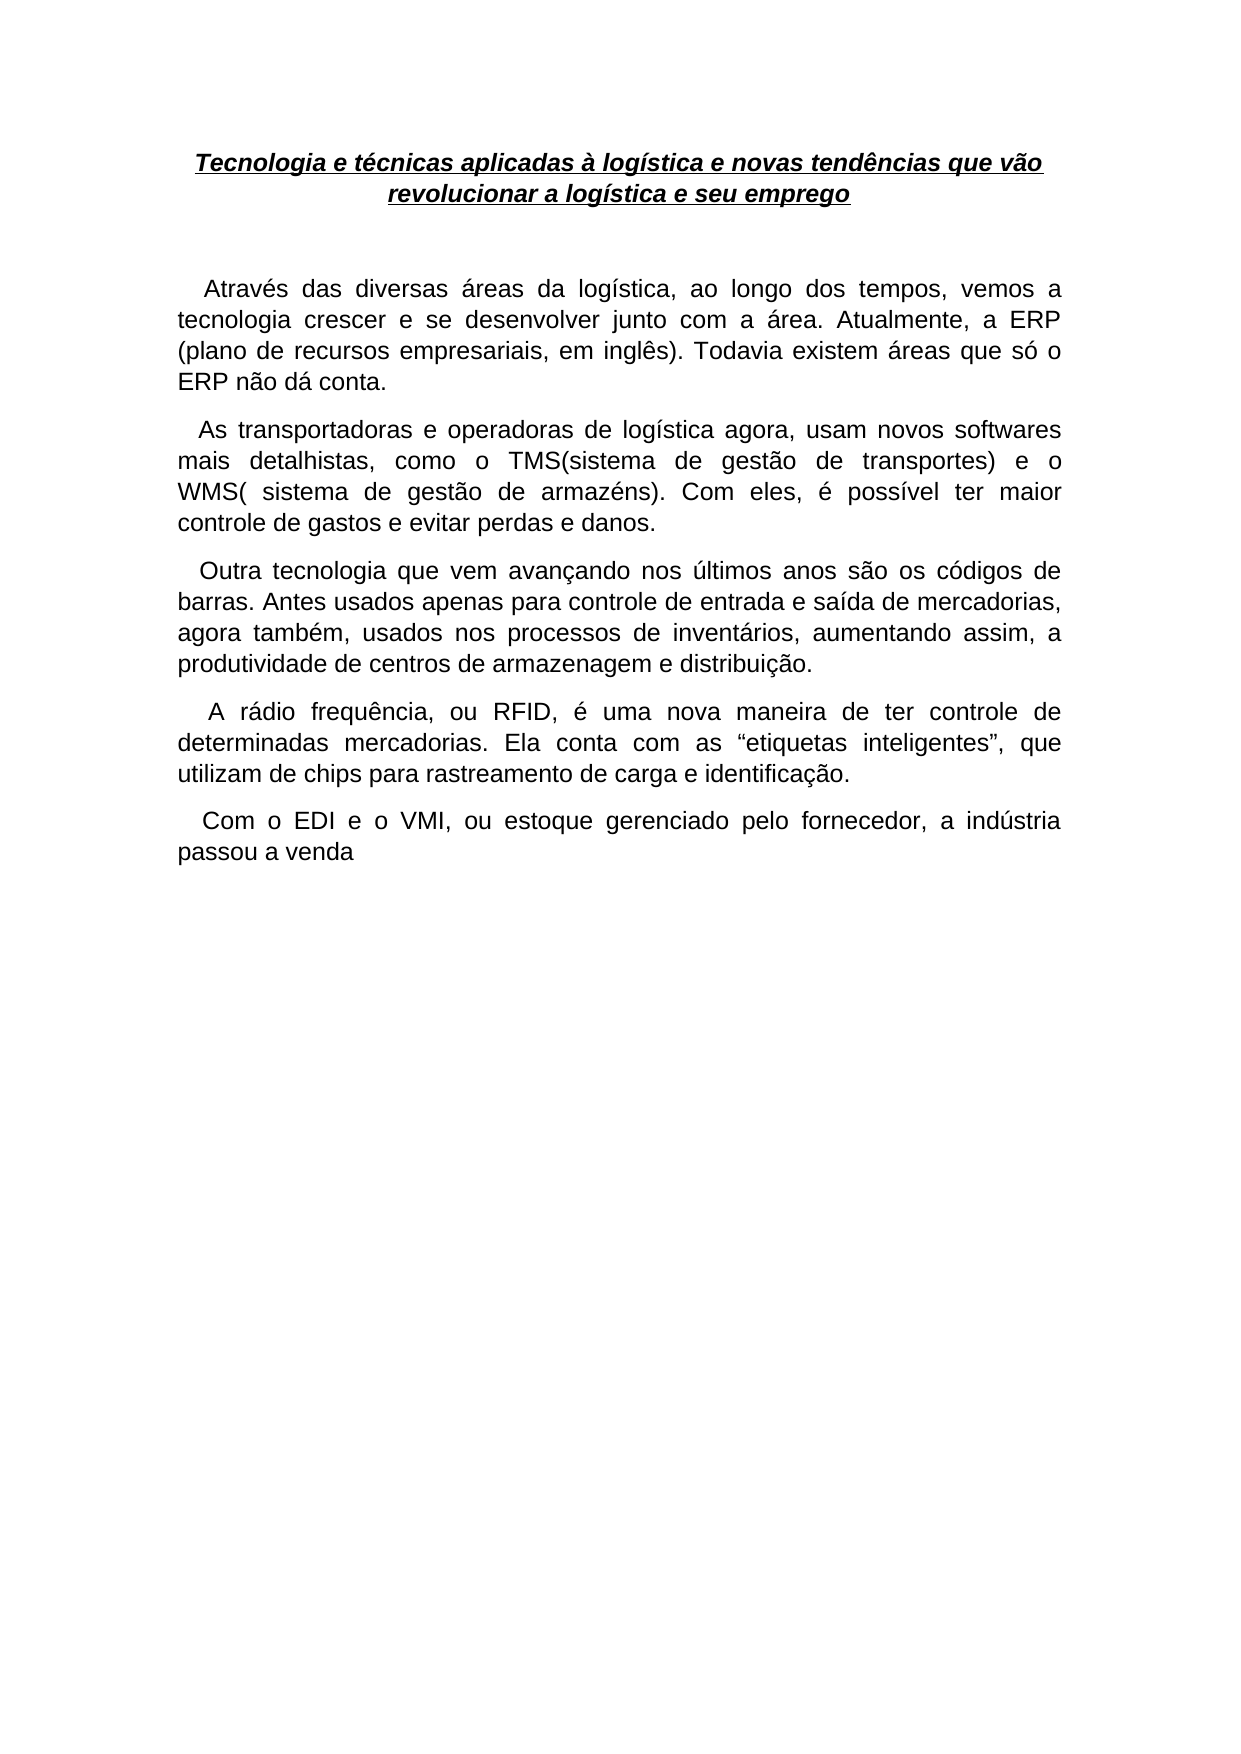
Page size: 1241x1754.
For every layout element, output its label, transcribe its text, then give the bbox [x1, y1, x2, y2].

text Tecnologia e técnicas aplicadas à logística e novas tendências que vão revolucionar a logística e seu emprego [177, 148, 1063, 207]
text Através das diversas áreas da logística, ao longo dos tempos, vemos a tecnologia crescer e se desenvolver junto com a área. Atualmente, a ERP (plano de recursos empresariais, em inglês). Todavia existem áreas que só o ERP não dá conta. [177, 274, 1063, 396]
text Com o EDI e o VMI, ou estoque gerenciado pelo fornecedor, a indústria passou a venda [177, 806, 1063, 866]
text As transportadoras e operadoras de logística agora, usam novos softwares mais detalhistas, como o TMS(sistema de gestão de transportes) e o WMS( sistema de gestão de armazéns). Com eles, é possível ter maior controle de gastos e evitar perdas e danos. [177, 415, 1063, 537]
text Outra tecnologia que vem avançando nos últimos anos são os códigos de barras. Antes usados apenas para controle de entrada e saída de mercadorias, agora também, usados nos processos de inventários, aumentando assim, a produtividade de centros de armazenagem e distribuição. [177, 556, 1063, 678]
text A rádio frequência, ou RFID, é uma nova maneira de ter controle de determinadas mercadorias. Ela conta com as “etiquetas inteligentes”, que utilizam de chips para rastreamento de carga e identificação. [177, 697, 1063, 787]
